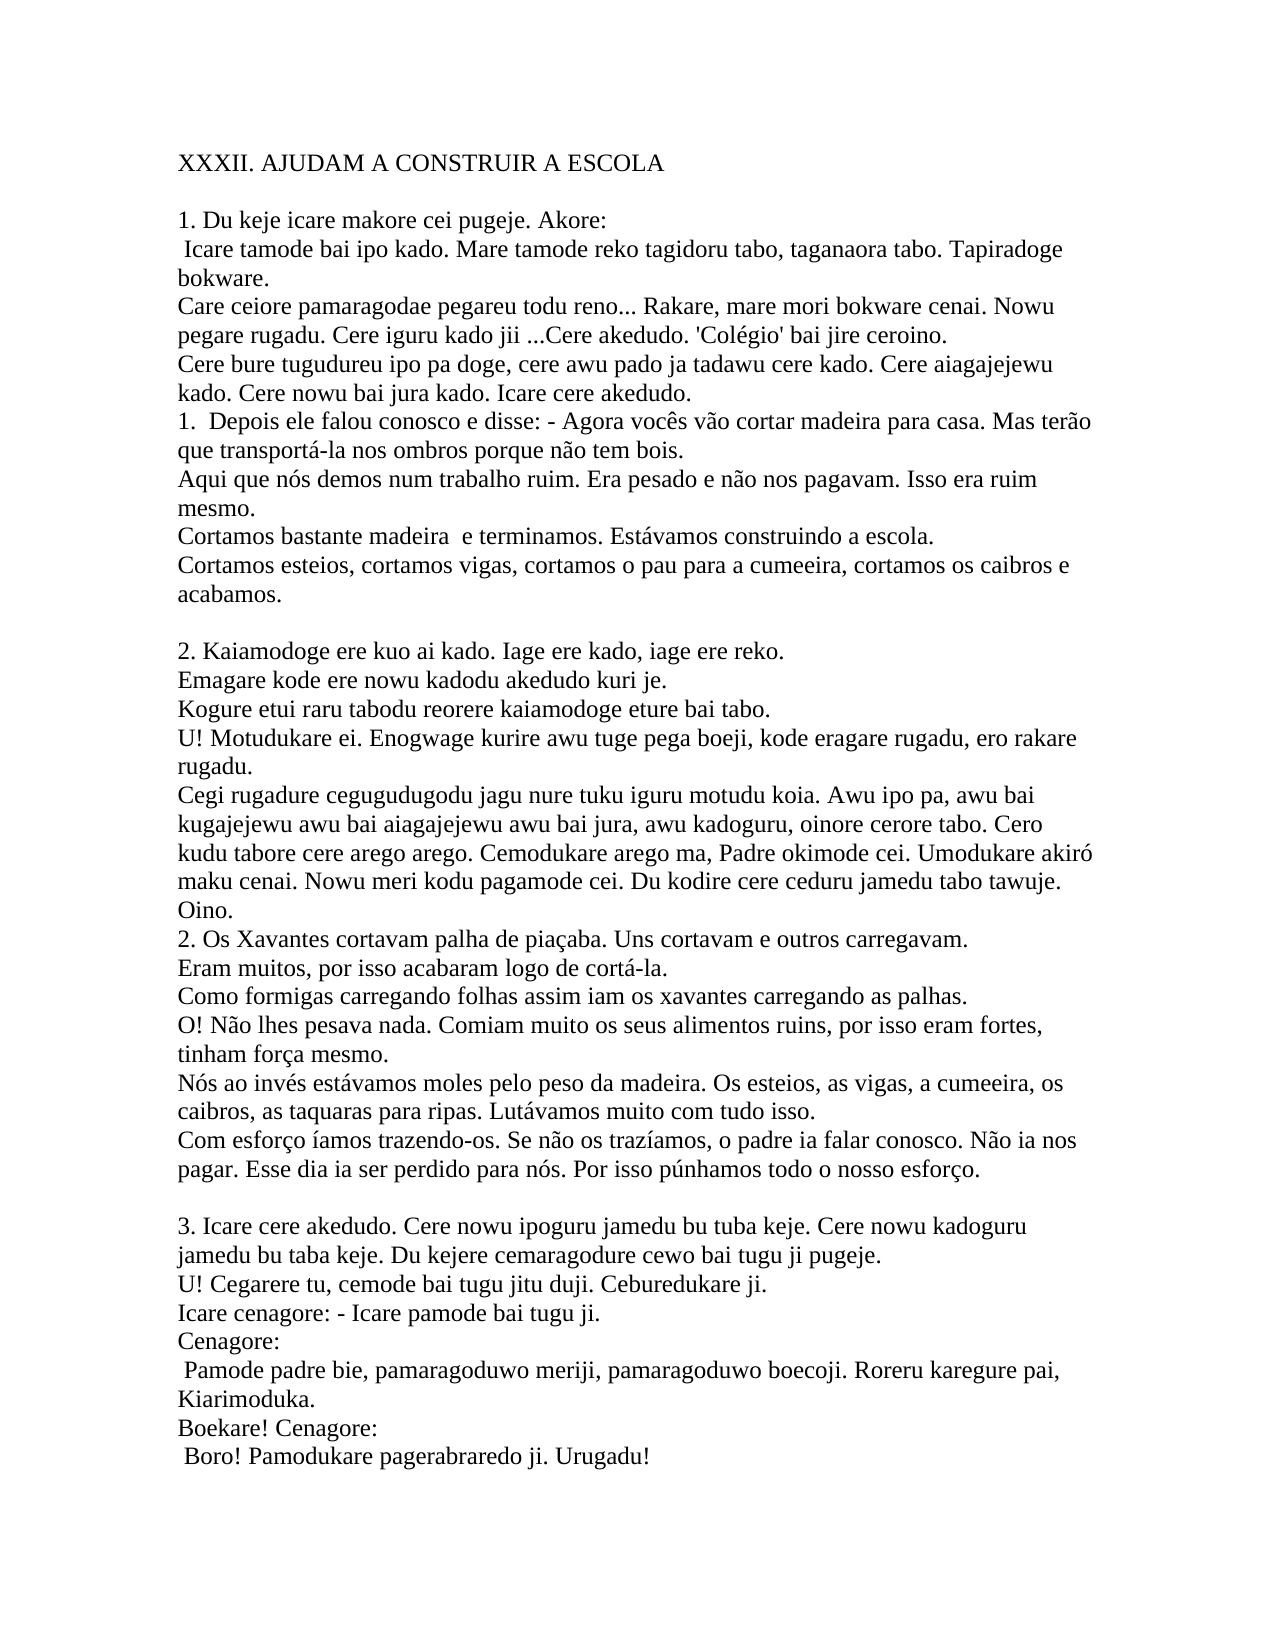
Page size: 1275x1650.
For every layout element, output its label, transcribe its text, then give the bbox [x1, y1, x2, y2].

text Cegi rugadure cegugudugodu jagu nure tuku iguru motudu koia. Awu ipo pa, awu bai kugajejewu awu bai aiagajejewu awu bai jura, awu kadoguru, oinore cerore tabo. Cero kudu tabore cere arego arego. Cemodukare arego ma, Padre okimode cei. Umodukare akiró maku cenai. Nowu meri kodu pagamode cei. Du kodire cere ceduru jamedu tabo tawuje. Oino. [177, 780, 1098, 924]
text Cere bure tugudureu ipo pa doge, cere awu pado ja tadawu cere kado. Cere aiagajejewu kado. Cere nowu bai jura kado. Icare cere akedudo. [177, 349, 1098, 406]
text Cenagore: [177, 1326, 1098, 1355]
text XXXII. AJUDAM A CONSTRUIR A ESCOLA [177, 148, 1098, 176]
text Pamode padre bie, pamaragoduwo meriji, pamaragoduwo boecoji. Roreru karegure pai, Kiarimoduka. [177, 1355, 1098, 1413]
text Cortamos esteios, cortamos vigas, cortamos o pau para a cumeeira, cortamos os caibros e acabamos. [177, 550, 1098, 608]
text Boro! Pamodukare pagerabraredo ji. Urugadu! [177, 1441, 1098, 1470]
text Cortamos bastante madeira e terminamos. Estávamos construindo a escola. [177, 521, 1098, 550]
text Eram muitos, por isso acabaram logo de cortá-la. [177, 953, 1098, 981]
text Care ceiore pamaragodae pegareu todu reno... Rakare, mare mori bokware cenai. Nowu pegare rugadu. Cere iguru kado jii ...Cere akedudo. 'Colégio' bai jire ceroino. [177, 291, 1098, 349]
text U! Motudukare ei. Enogwage kurire awu tuge pega boeji, kode eragare rugadu, ero rakare rugadu. [177, 723, 1098, 780]
text Emagare kode ere nowu kadodu akedudo kuri je. [177, 665, 1098, 694]
text 1. Depois ele falou conosco e disse: - Agora vocês vão cortar madeira para casa. Mas terão que transportá-la nos ombros porque não tem bois. [177, 406, 1098, 464]
text Kogure etui raru tabodu reorere kaiamodoge eture bai tabo. [177, 694, 1098, 723]
text Icare tamode bai ipo kado. Mare tamode reko tagidoru tabo, taganaora tabo. Tapiradoge bokware. [177, 234, 1098, 291]
text Aqui que nós demos num trabalho ruim. Era pesado e não nos pagavam. Isso era ruim mesmo. [177, 464, 1098, 521]
text Boekare! Cenagore: [177, 1413, 1098, 1441]
text O! Não lhes pesava nada. Comiam muito os seus alimentos ruins, por isso eram fortes, tinham força mesmo. [177, 1010, 1098, 1068]
text 2. Kaiamodoge ere kuo ai kado. Iage ere kado, iage ere reko. [177, 636, 1098, 665]
text 1. Du keje icare makore cei pugeje. Akore: [177, 205, 1098, 234]
text Com esforço íamos trazendo-os. Se não os trazíamos, o padre ia falar conosco. Não ia nos pagar. Esse dia ia ser perdido para nós. Por isso púnhamos todo o nosso esforço. [177, 1125, 1098, 1183]
text Nós ao invés estávamos moles pelo peso da madeira. Os esteios, as vigas, a cumeeira, os caibros, as taquaras para ripas. Lutávamos muito com tudo isso. [177, 1068, 1098, 1125]
text 2. Os Xavantes cortavam palha de piaçaba. Uns cortavam e outros carregavam. [177, 924, 1098, 953]
text Como formigas carregando folhas assim iam os xavantes carregando as palhas. [177, 981, 1098, 1010]
text 3. Icare cere akedudo. Cere nowu ipoguru jamedu bu tuba keje. Cere nowu kadoguru jamedu bu taba keje. Du kejere cemaragodure cewo bai tugu ji pugeje. [177, 1211, 1098, 1269]
text U! Cegarere tu, cemode bai tugu jitu duji. Ceburedukare ji. [177, 1269, 1098, 1298]
text Icare cenagore: - Icare pamode bai tugu ji. [177, 1298, 1098, 1326]
